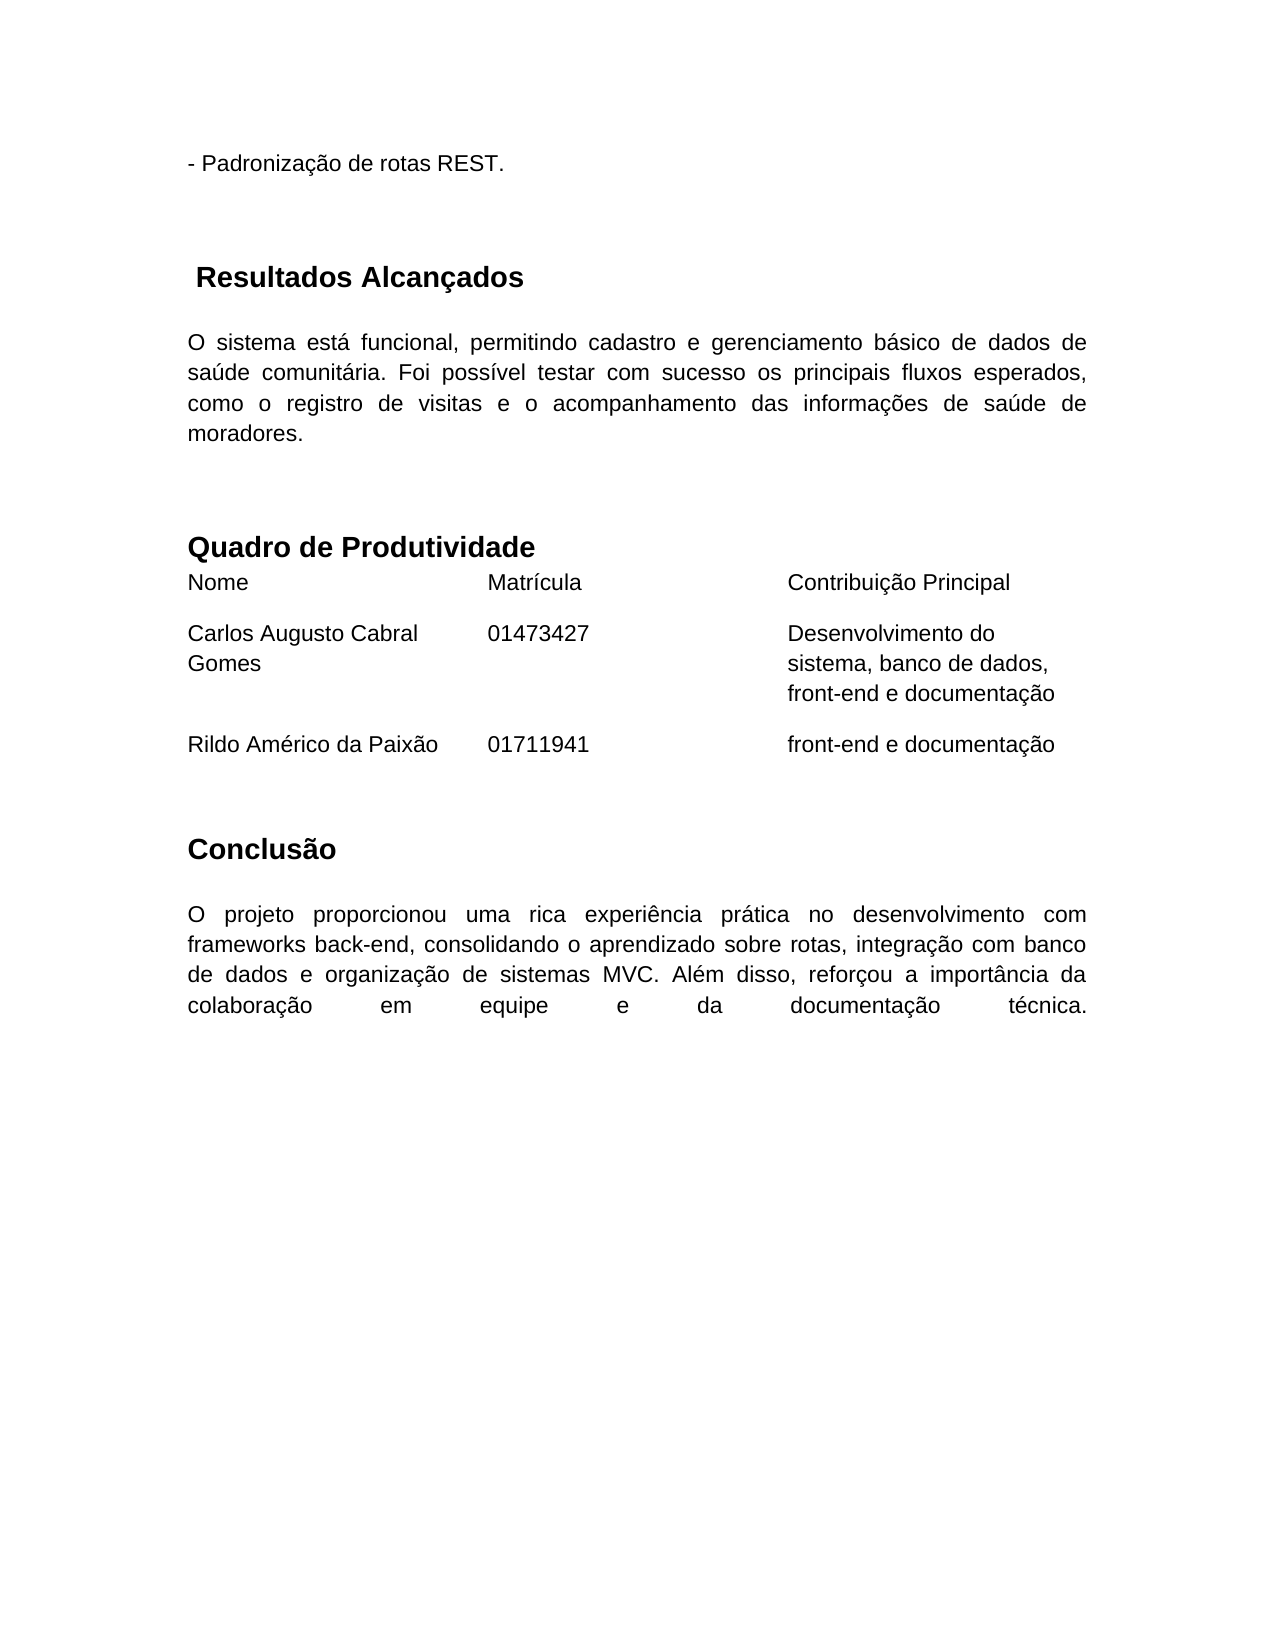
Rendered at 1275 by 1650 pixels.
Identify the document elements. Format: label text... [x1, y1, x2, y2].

subtitle Resultados Alcançados [187, 260, 1087, 294]
subtitle Quadro de Produtividade [187, 530, 1087, 564]
text O projeto proporcionou uma rica experiência prática no desenvolvimento com frameworks back-end, consolidando o aprendizado sobre rotas, integração com banco de dados e organização de sistemas MVC. Além disso, reforçou a importância da colaboração em equipe e da documentação técnica. [187, 871, 1087, 1048]
table_header Matrícula [476, 569, 776, 620]
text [187, 150, 1087, 207]
table_cell 01473427 [476, 620, 776, 731]
table_cell front-end e documentação [776, 731, 1076, 782]
table_cell Carlos Augusto Cabral Gomes [176, 620, 476, 731]
table_cell 01711941 [476, 731, 776, 782]
text O sistema está funcional, permitindo cadastro e gerenciamento básico de dados de saúde comunitária. Foi possível testar com sucesso os principais fluxos esperados, como o registro de visitas e o acompanhamento das informações de saúde de moradores. [187, 299, 1087, 476]
table_cell Desenvolvimento do sistema, banco de dados, front-end e documentação [776, 620, 1076, 731]
table_header Contribuição Principal [776, 569, 1076, 620]
table_cell Rildo Américo da Paixão [176, 731, 476, 782]
subtitle Conclusão [187, 832, 1087, 866]
table_header Nome [176, 569, 476, 620]
